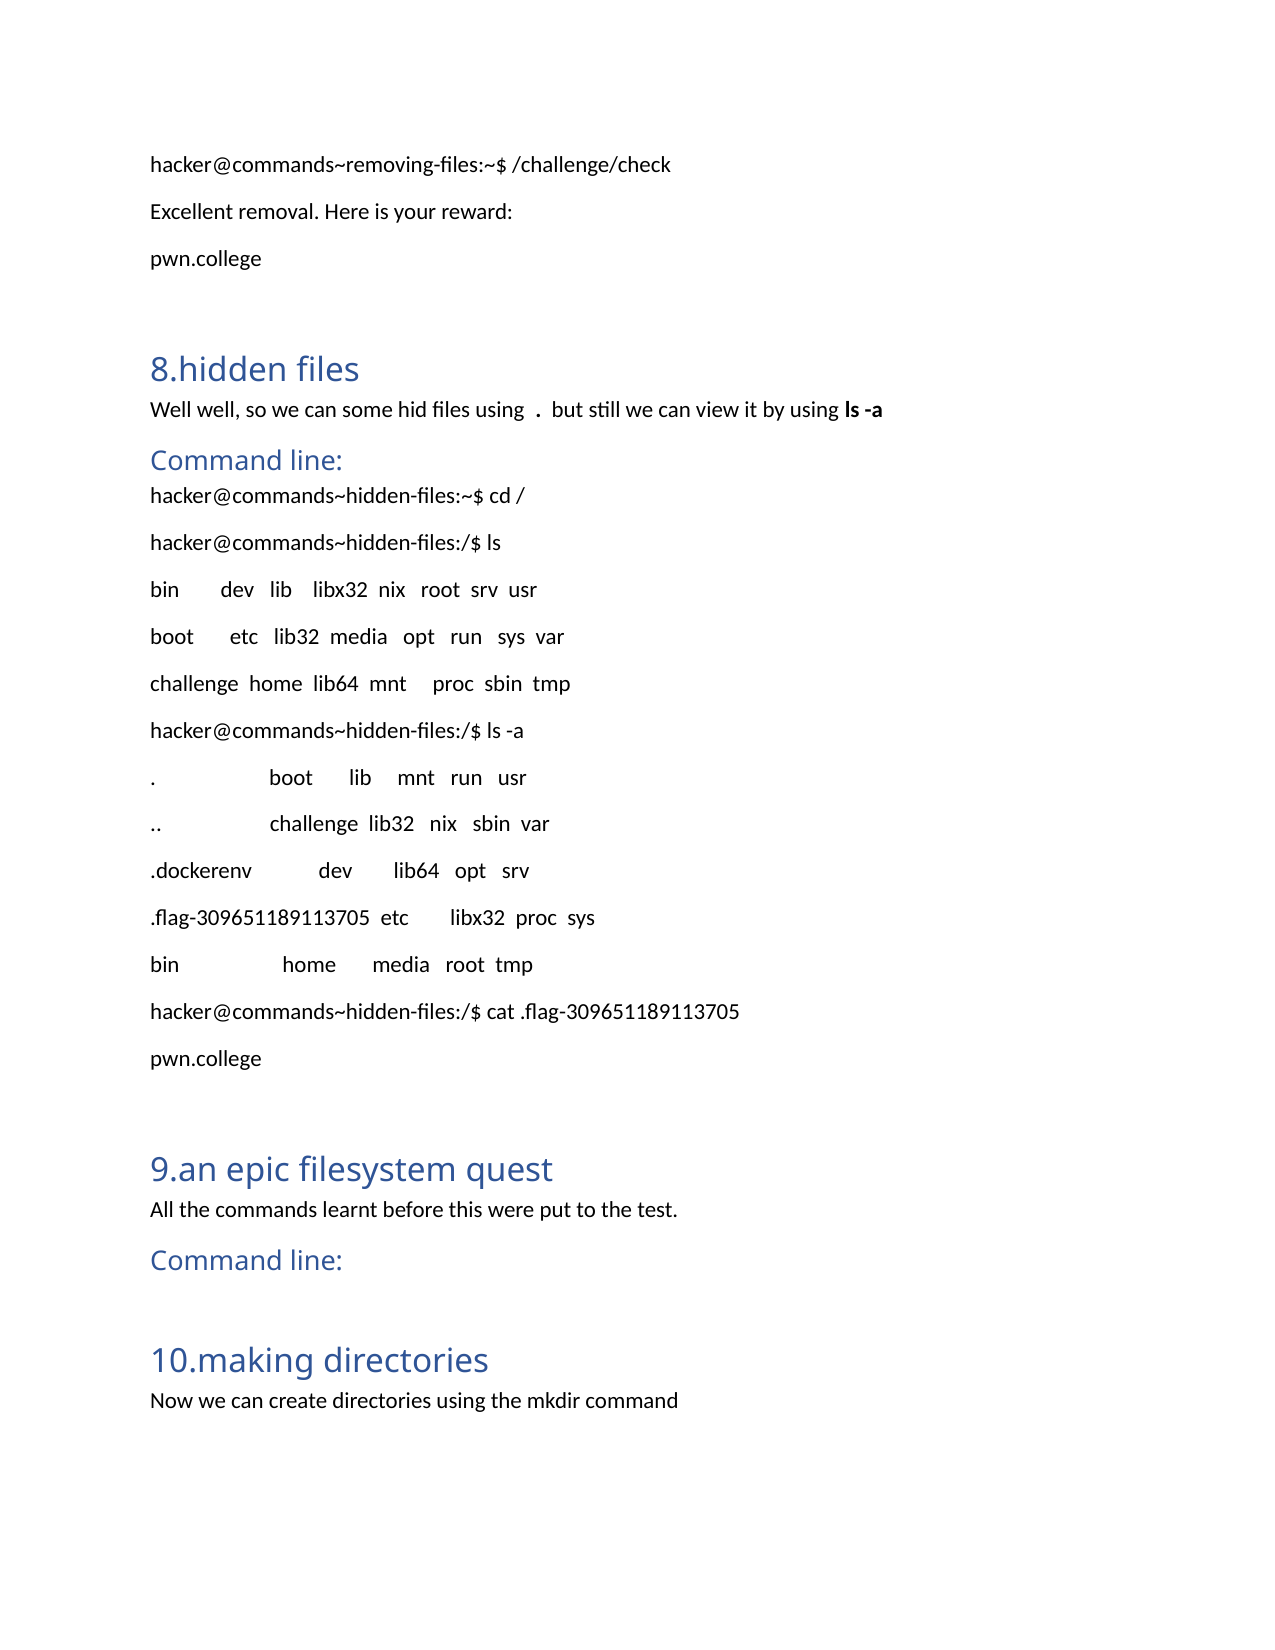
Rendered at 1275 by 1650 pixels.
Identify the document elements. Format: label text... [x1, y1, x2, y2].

subtitle Command line: [150, 442, 1125, 478]
text Well well, so we can some hid files using . but still we can view it by using ls -a [150, 395, 1125, 423]
text Excellent removal. Here is your reward: [150, 197, 1125, 225]
subtitle 10.making directories [150, 1337, 1125, 1382]
text hacker@commands~removing-files:~$ /challenge/check [150, 150, 1125, 178]
text challenge home lib64 mnt proc sbin tmp [150, 669, 1125, 697]
text bin dev lib libx32 nix root srv usr [150, 575, 1125, 603]
text bin home media root tmp [150, 950, 1125, 978]
text .. challenge lib32 nix sbin var [150, 809, 1125, 838]
text .dockerenv dev lib64 opt srv [150, 856, 1125, 884]
text pwn.college [150, 244, 1125, 272]
text hacker@commands~hidden-files:/$ cat .flag-309651189113705 [150, 997, 1125, 1025]
subtitle 9.an epic filesystem quest [150, 1146, 1125, 1191]
text boot etc lib32 media opt run sys var [150, 622, 1125, 650]
text . boot lib mnt run usr [150, 763, 1125, 791]
text All the commands learnt before this were put to the test. [150, 1195, 1125, 1223]
text .flag-309651189113705 etc libx32 proc sys [150, 903, 1125, 931]
text Now we can create directories using the mkdir command [150, 1386, 1125, 1414]
text hacker@commands~hidden-files:/$ ls -a [150, 716, 1125, 744]
text hacker@commands~hidden-files:/$ ls [150, 528, 1125, 556]
text hacker@commands~hidden-files:~$ cd / [150, 481, 1125, 509]
subtitle 8.hidden files [150, 346, 1125, 391]
text pwn.college [150, 1044, 1125, 1072]
subtitle Command line: [150, 1242, 1125, 1279]
